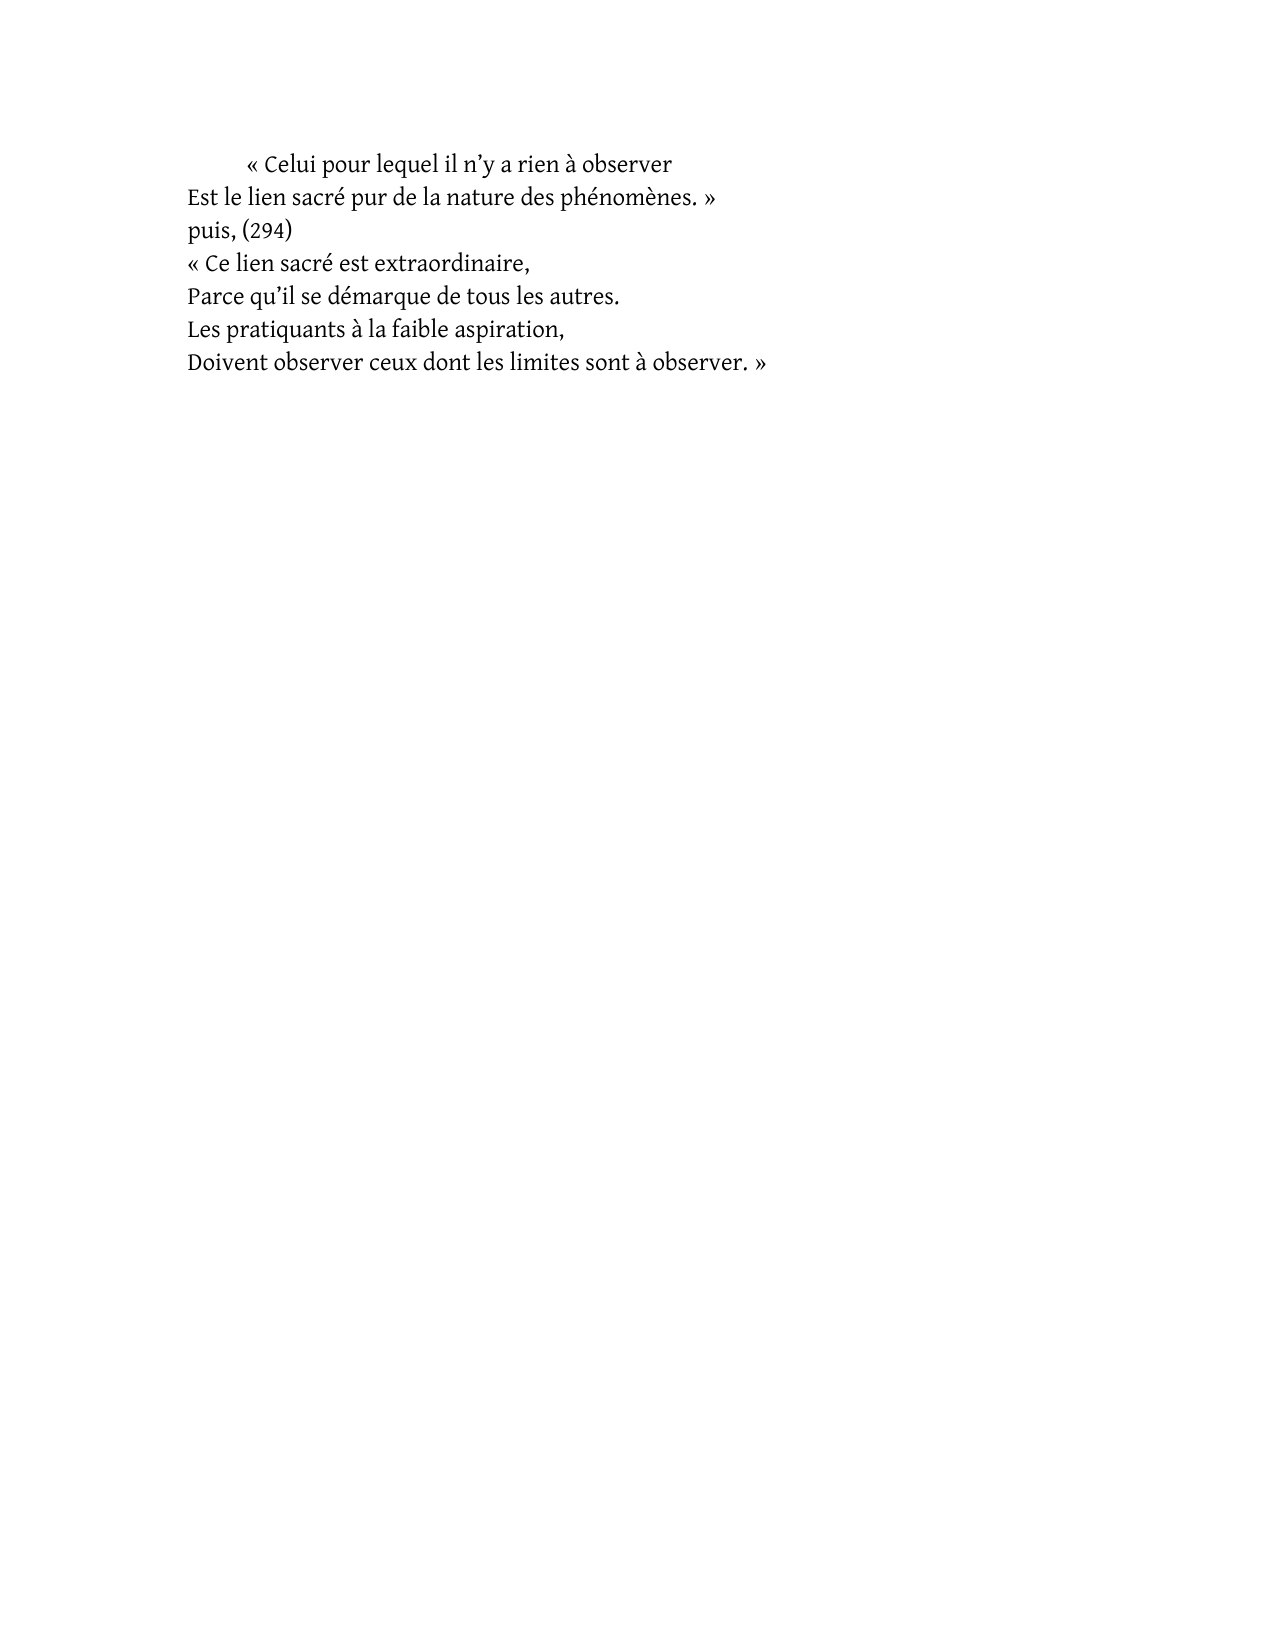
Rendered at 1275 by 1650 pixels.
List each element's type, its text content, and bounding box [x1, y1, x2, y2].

text « Celui pour lequel il n’y a rien à observer Est le lien sacré pur de la nature des phénomènes. » puis, (294) « Ce lien sacré est extraordinaire, Parce qu’il se démarque de tous les autres. Les pratiquants à la faible aspiration, Doivent observer ceux dont les limites sont à observer. » [187, 150, 1087, 378]
